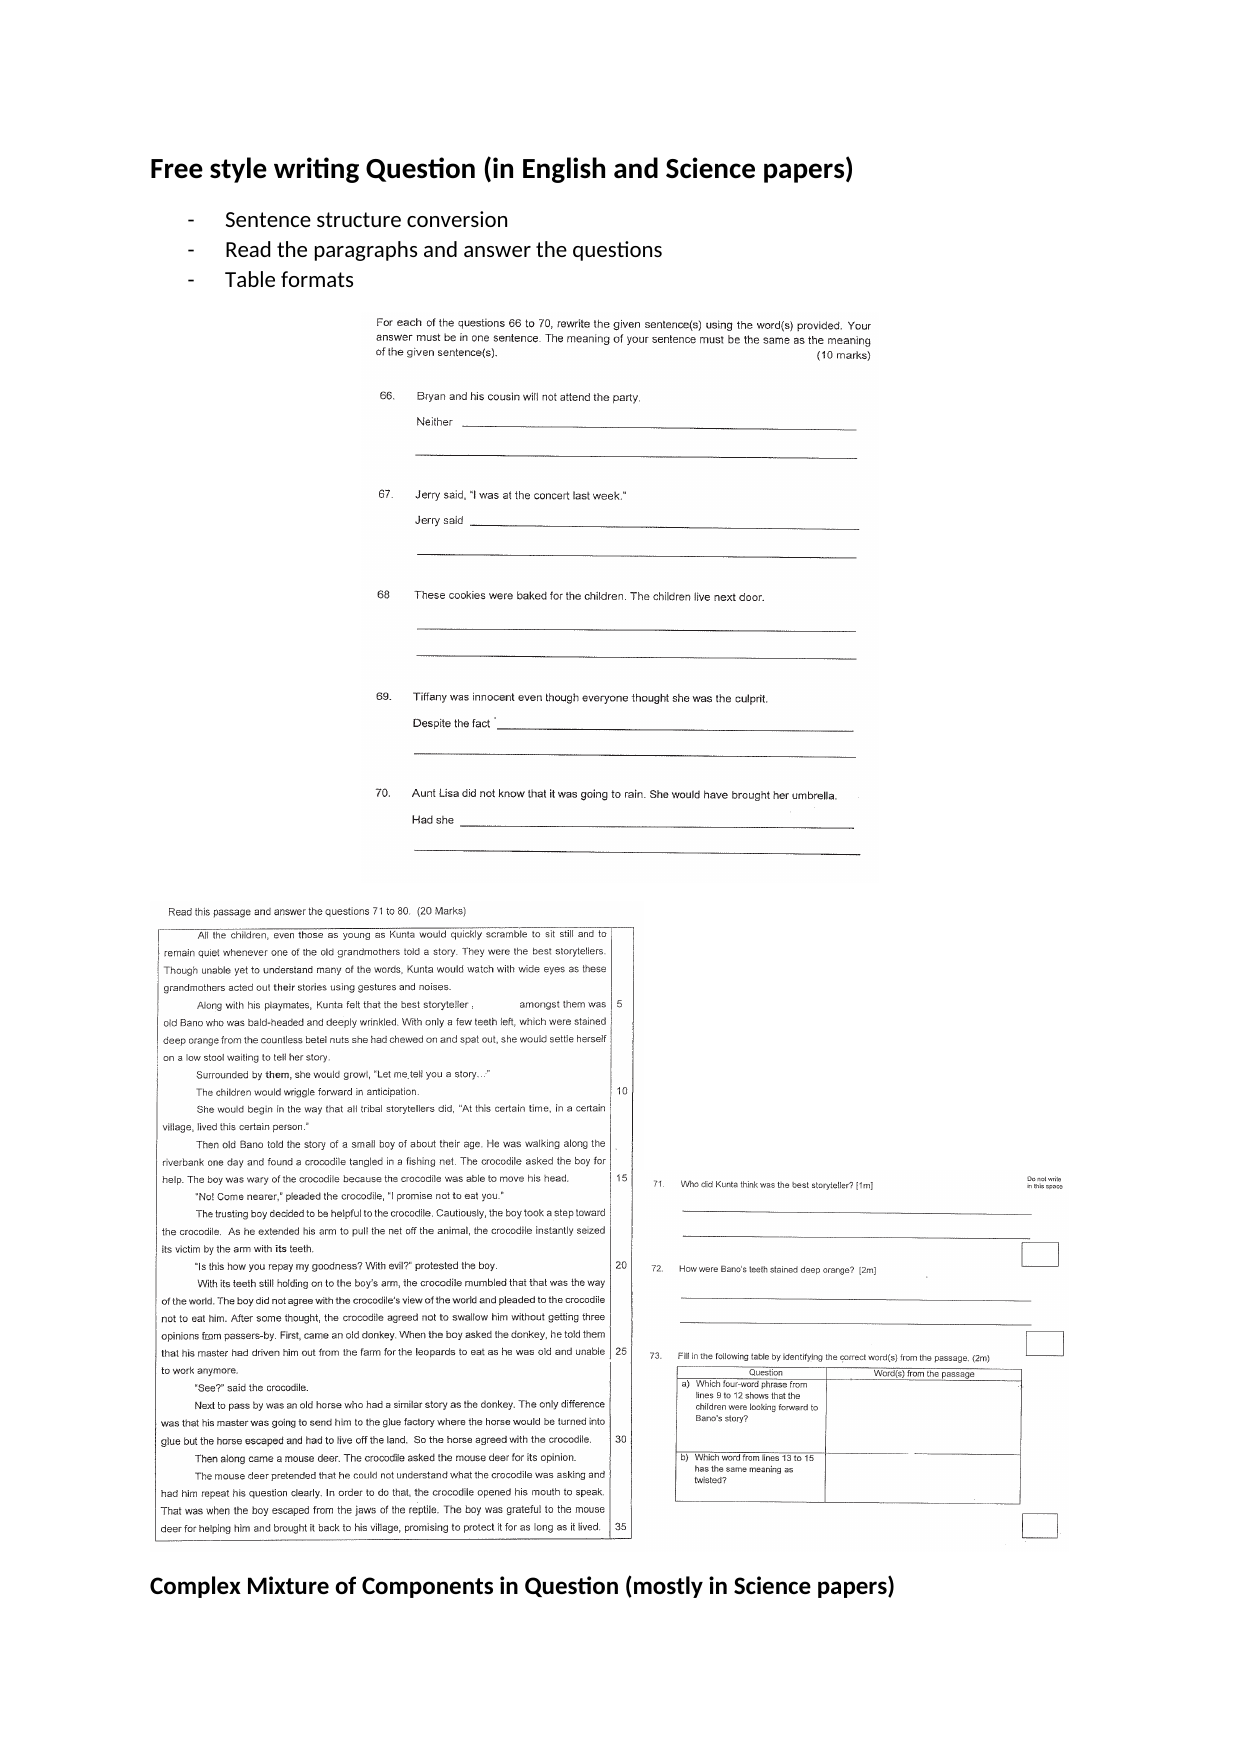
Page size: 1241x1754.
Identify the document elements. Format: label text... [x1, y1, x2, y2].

list Table formats [187, 266, 1090, 293]
list Sentence structure conversion [187, 205, 1090, 233]
text Free style writing Question (in English and Science papers) [150, 150, 1090, 186]
list Read the paragraphs and answer the questions [187, 235, 1090, 263]
text Complex Mixture of Components in Question (mostly in Science papers) [150, 1570, 1090, 1601]
